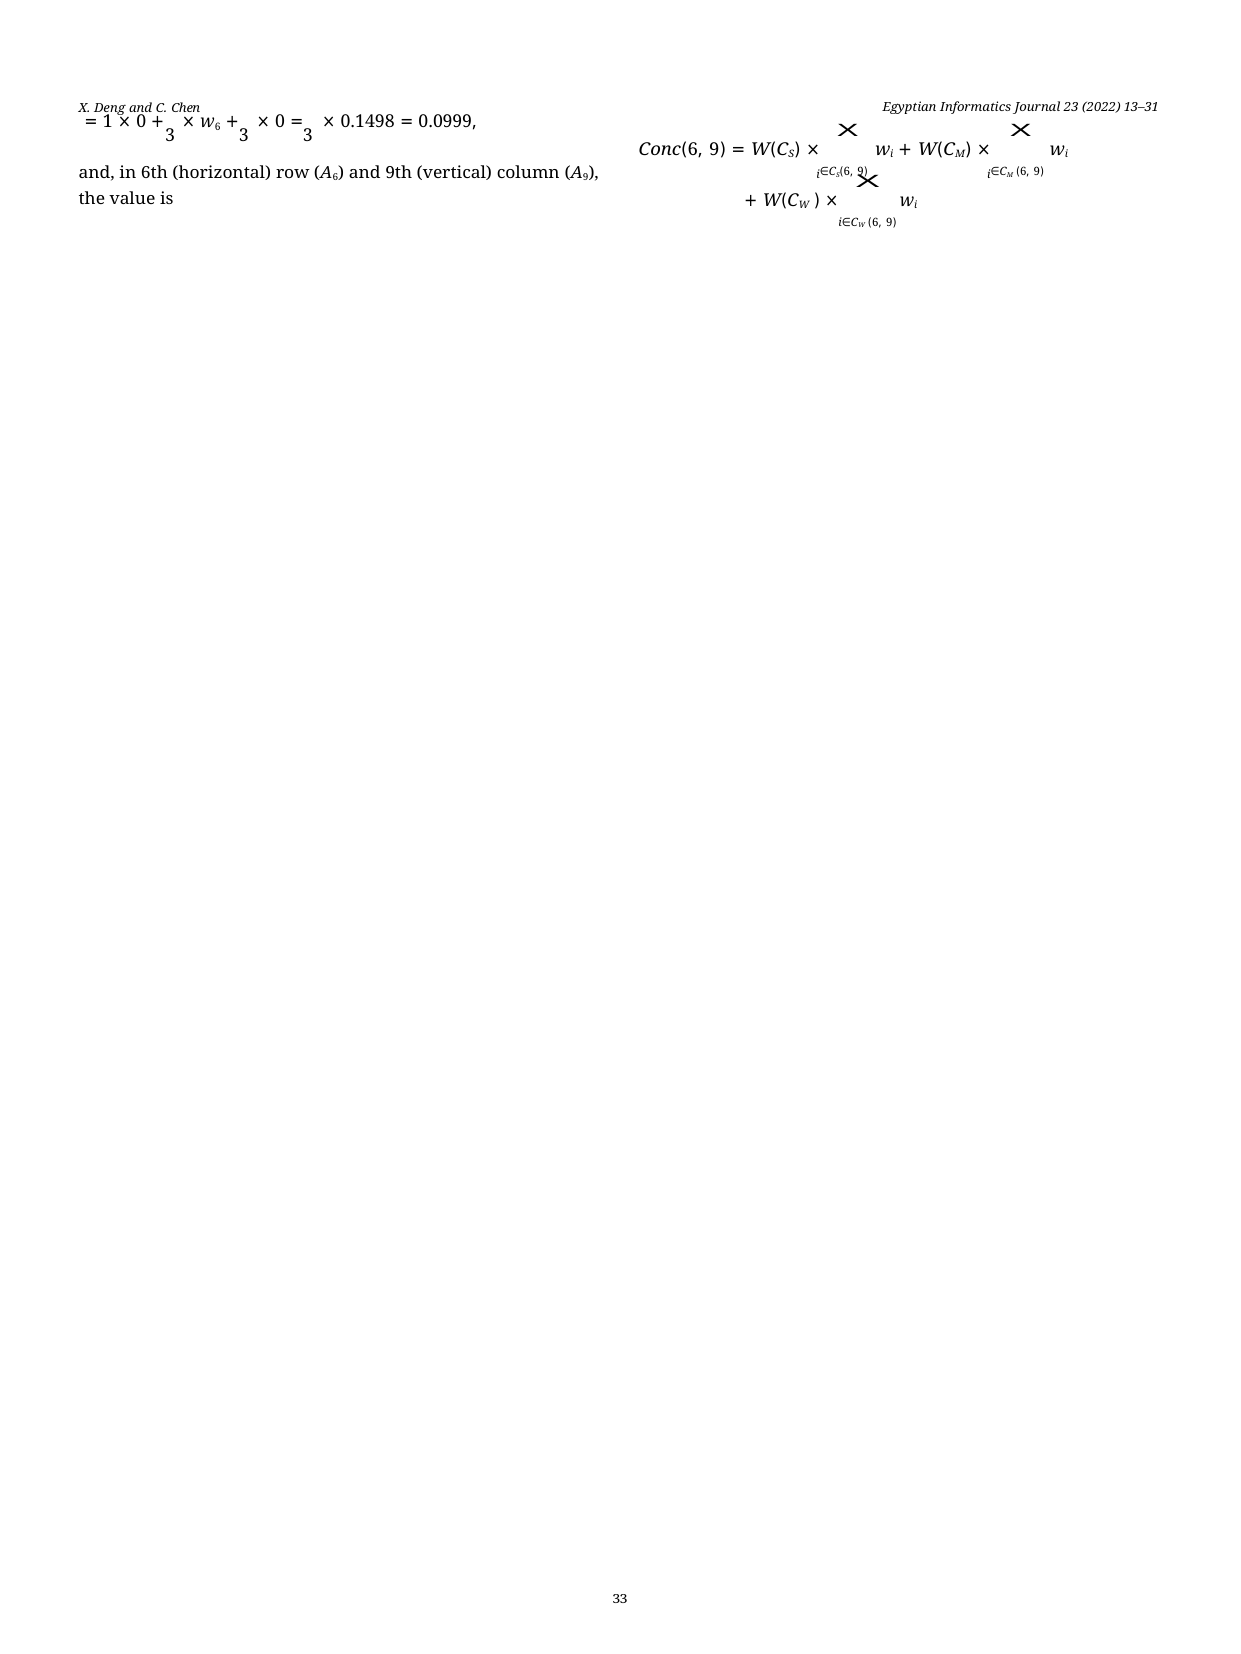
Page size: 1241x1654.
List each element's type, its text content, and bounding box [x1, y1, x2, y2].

text + W(CW ) × wi [744, 187, 1178, 211]
text = 1 × 0 + × w6 + × 0 = × 0.1498 = 0.0999, [84, 112, 605, 132]
text Conc(6, 9) = W(CS) × X wi + W(CM) × X wi [638, 119, 1178, 160]
text i∈CW (6, 9) [627, 214, 1108, 229]
text and, in 6th (horizontal) row (A6) and 9th (vertical) column (A9), the value is [78, 161, 605, 209]
